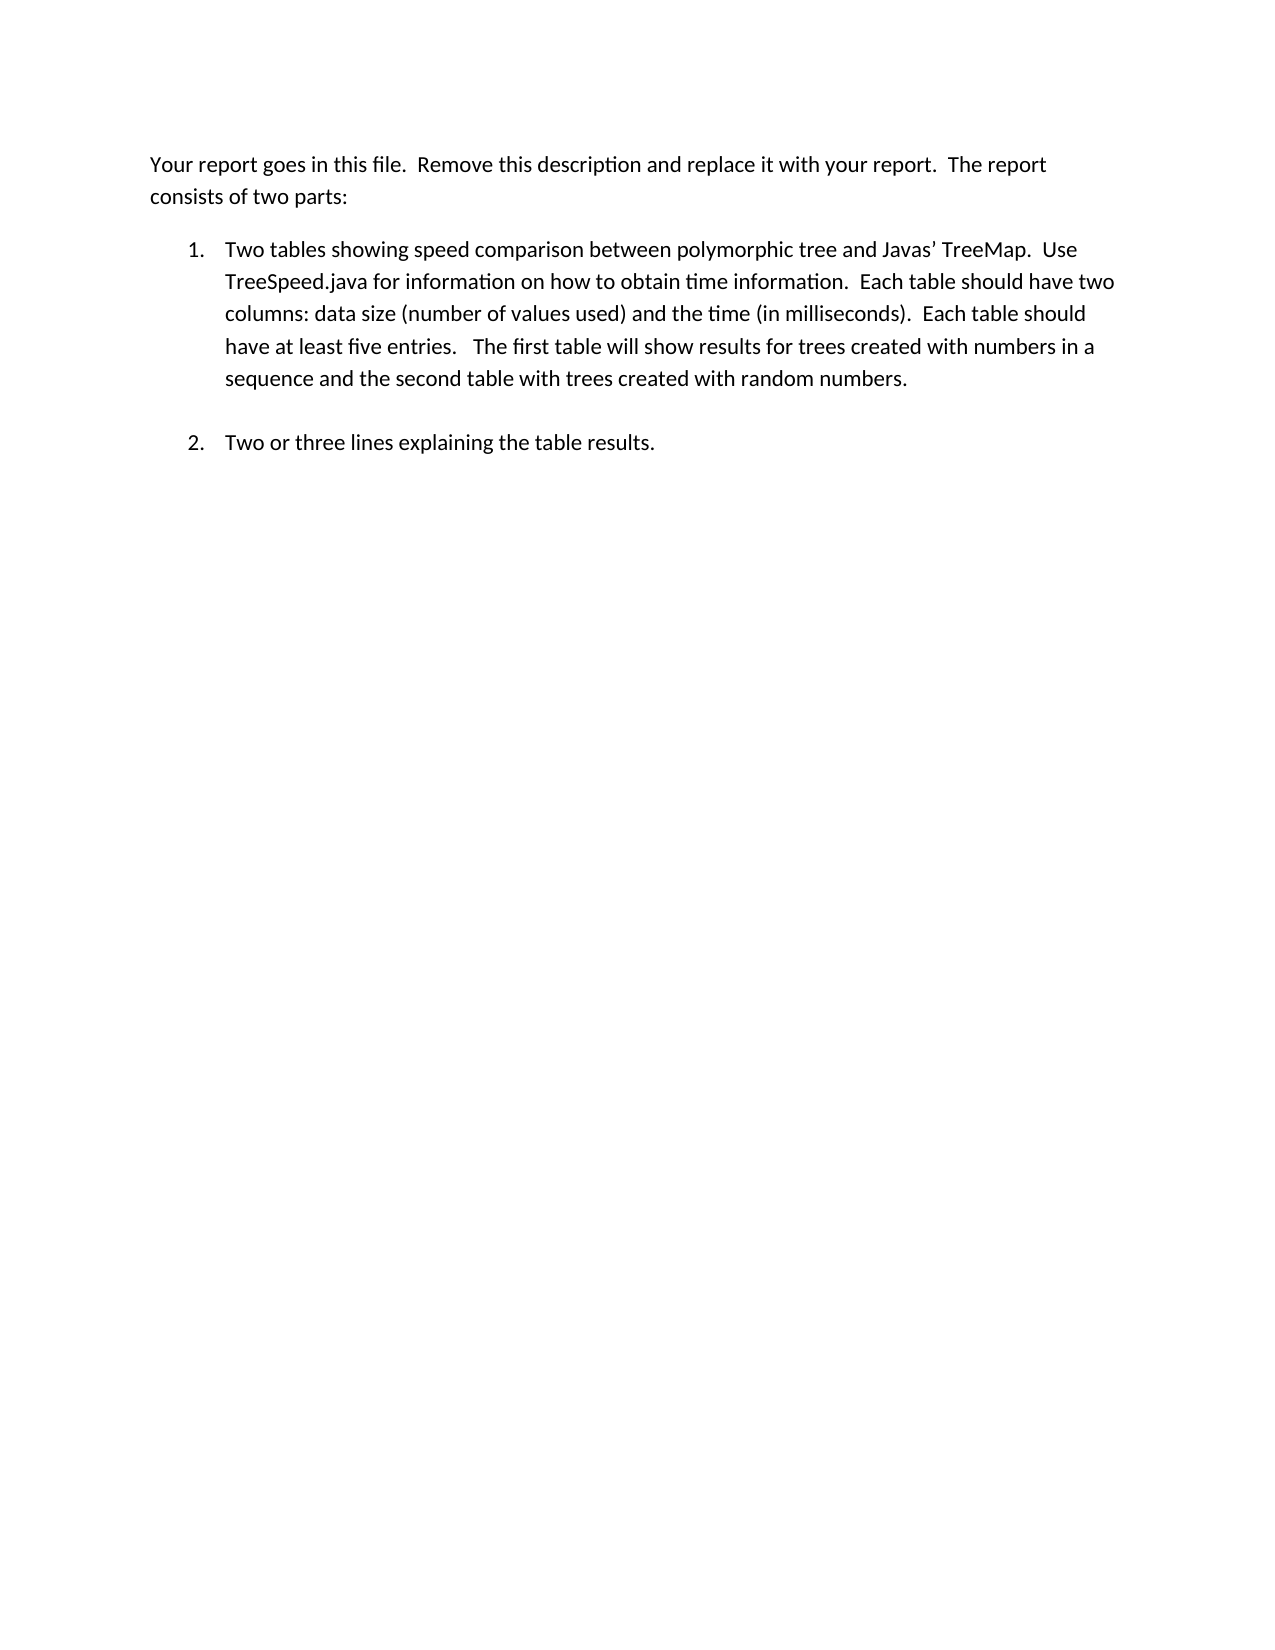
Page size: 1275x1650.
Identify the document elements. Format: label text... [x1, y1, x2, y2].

list Two or three lines explaining the table results. [187, 428, 1125, 456]
list Two tables showing speed comparison between polymorphic tree and Javas’ TreeMap. Use TreeSpeed.java for information on how to obtain time information. Each table should have two columns: data size (number of values used) and the time (in milliseconds). Each table should have at least five entries. The first table will show results for trees created with numbers in a sequence and the second table with trees created with random numbers. [187, 235, 1125, 392]
text Your report goes in this file. Remove this description and replace it with your report. The report consists of two parts: [150, 150, 1125, 210]
